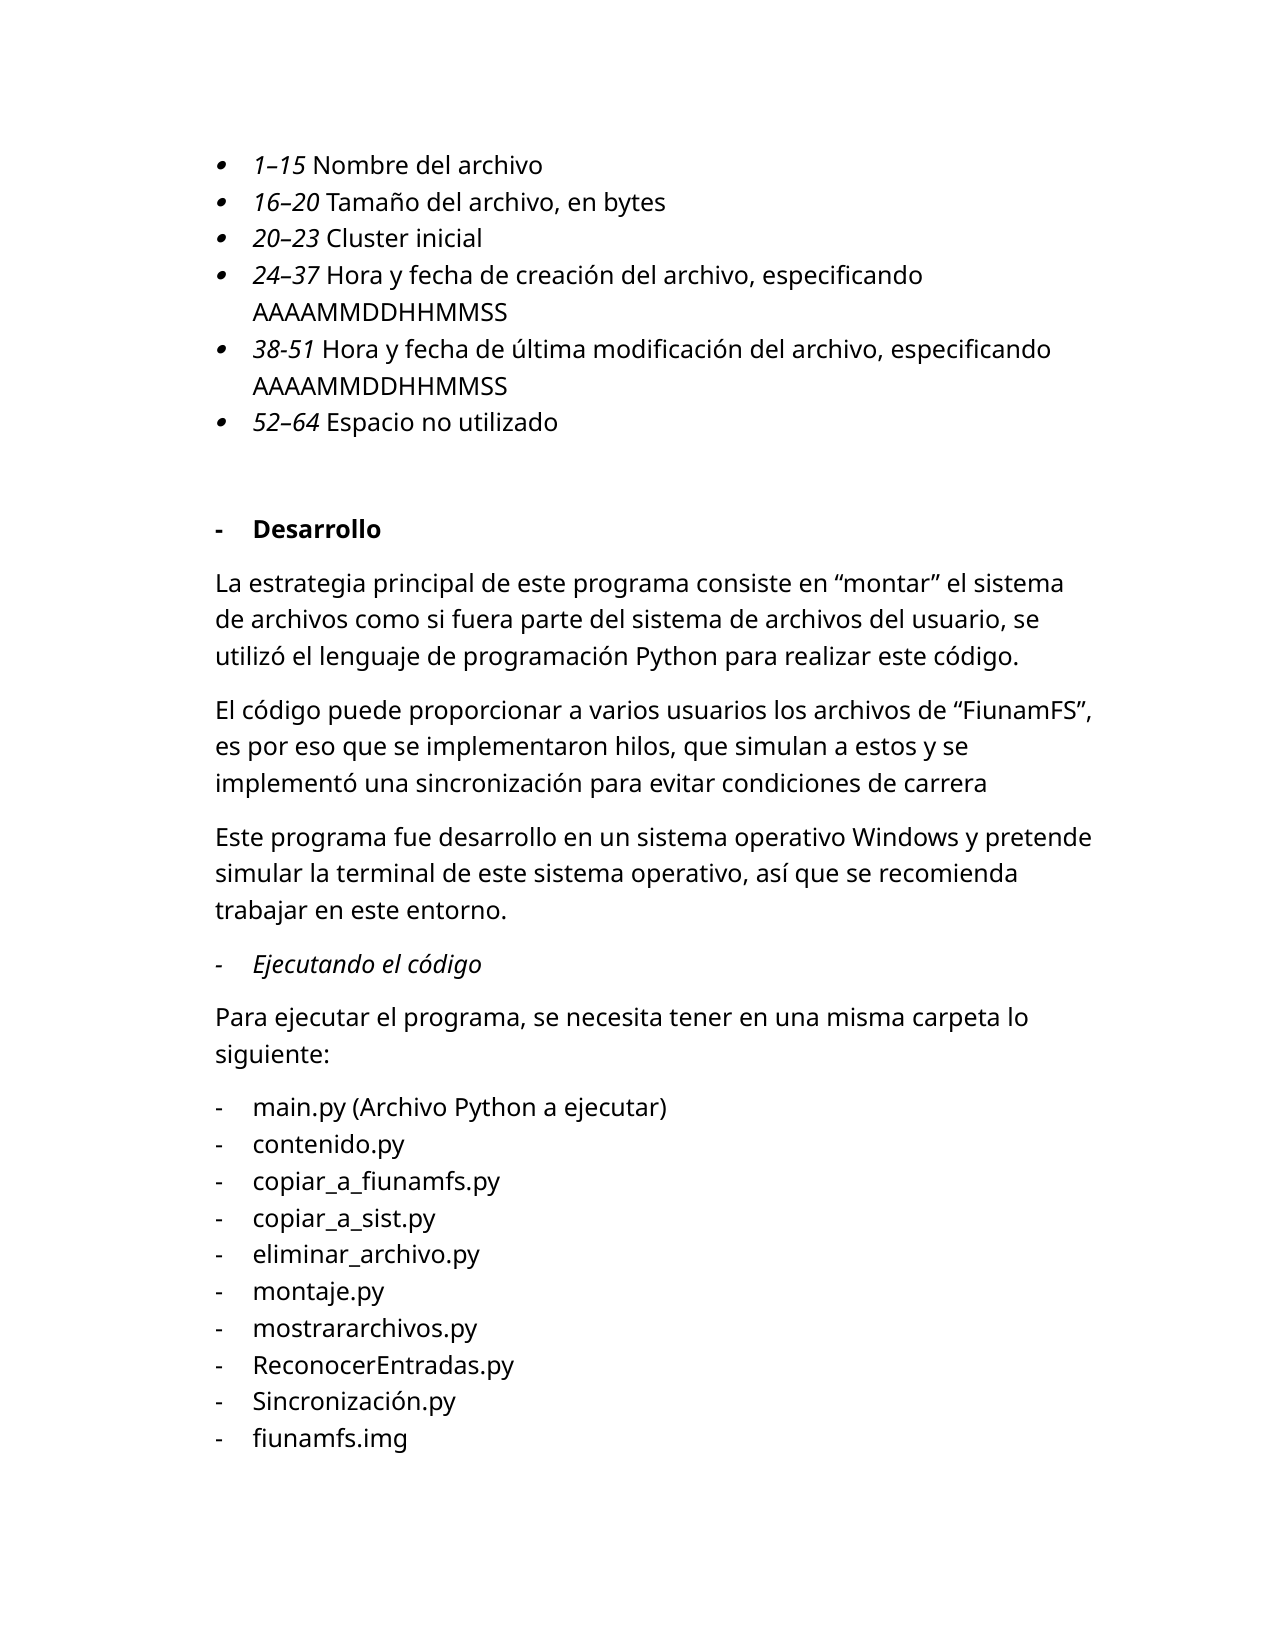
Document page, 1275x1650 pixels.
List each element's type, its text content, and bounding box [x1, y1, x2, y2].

list fiunamfs.img [215, 1421, 1098, 1455]
list Desarrollo [215, 512, 1098, 546]
list Ejecutando el código [215, 946, 1098, 980]
list 24–37 Hora y fecha de creación del archivo, especificando AAAAMMDDHHMMSS [215, 258, 1098, 329]
list contenido.py [215, 1127, 1098, 1161]
list copiar_a_fiunamfs.py [215, 1163, 1098, 1197]
list mostrararchivos.py [215, 1311, 1098, 1344]
text Este programa fue desarrollo en un sistema operativo Windows y pretende simular la terminal de este sistema operativo, así que se recomienda trabajar en este entorno. [215, 819, 1098, 927]
text Para ejecutar el programa, se necesita tener en una misma carpeta lo siguiente: [215, 1000, 1098, 1071]
list main.py (Archivo Python a ejecutar) [215, 1090, 1098, 1124]
list 52–64 Espacio no utilizado [215, 405, 1098, 439]
list 1–15 Nombre del archivo [215, 148, 1098, 182]
list montaje.py [215, 1274, 1098, 1308]
list copiar_a_sist.py [215, 1200, 1098, 1234]
list 38-51 Hora y fecha de última modificación del archivo, especificando AAAAMMDDHHMMSS [215, 331, 1098, 402]
text El código puede proporcionar a varios usuarios los archivos de “FiunamFS”, es por eso que se implementaron hilos, que simulan a estos y se implementó una sincronización para evitar condiciones de carrera [215, 692, 1098, 800]
list 20–23 Cluster inicial [215, 221, 1098, 255]
list Sincronización.py [215, 1384, 1098, 1418]
list eliminar_archivo.py [215, 1237, 1098, 1271]
text La estrategia principal de este programa consiste en “montar” el sistema de archivos como si fuera parte del sistema de archivos del usuario, se utilizó el lenguaje de programación Python para realizar este código. [215, 565, 1098, 673]
list ReconocerEntradas.py [215, 1347, 1098, 1381]
list 16–20 Tamaño del archivo, en bytes [215, 184, 1098, 218]
